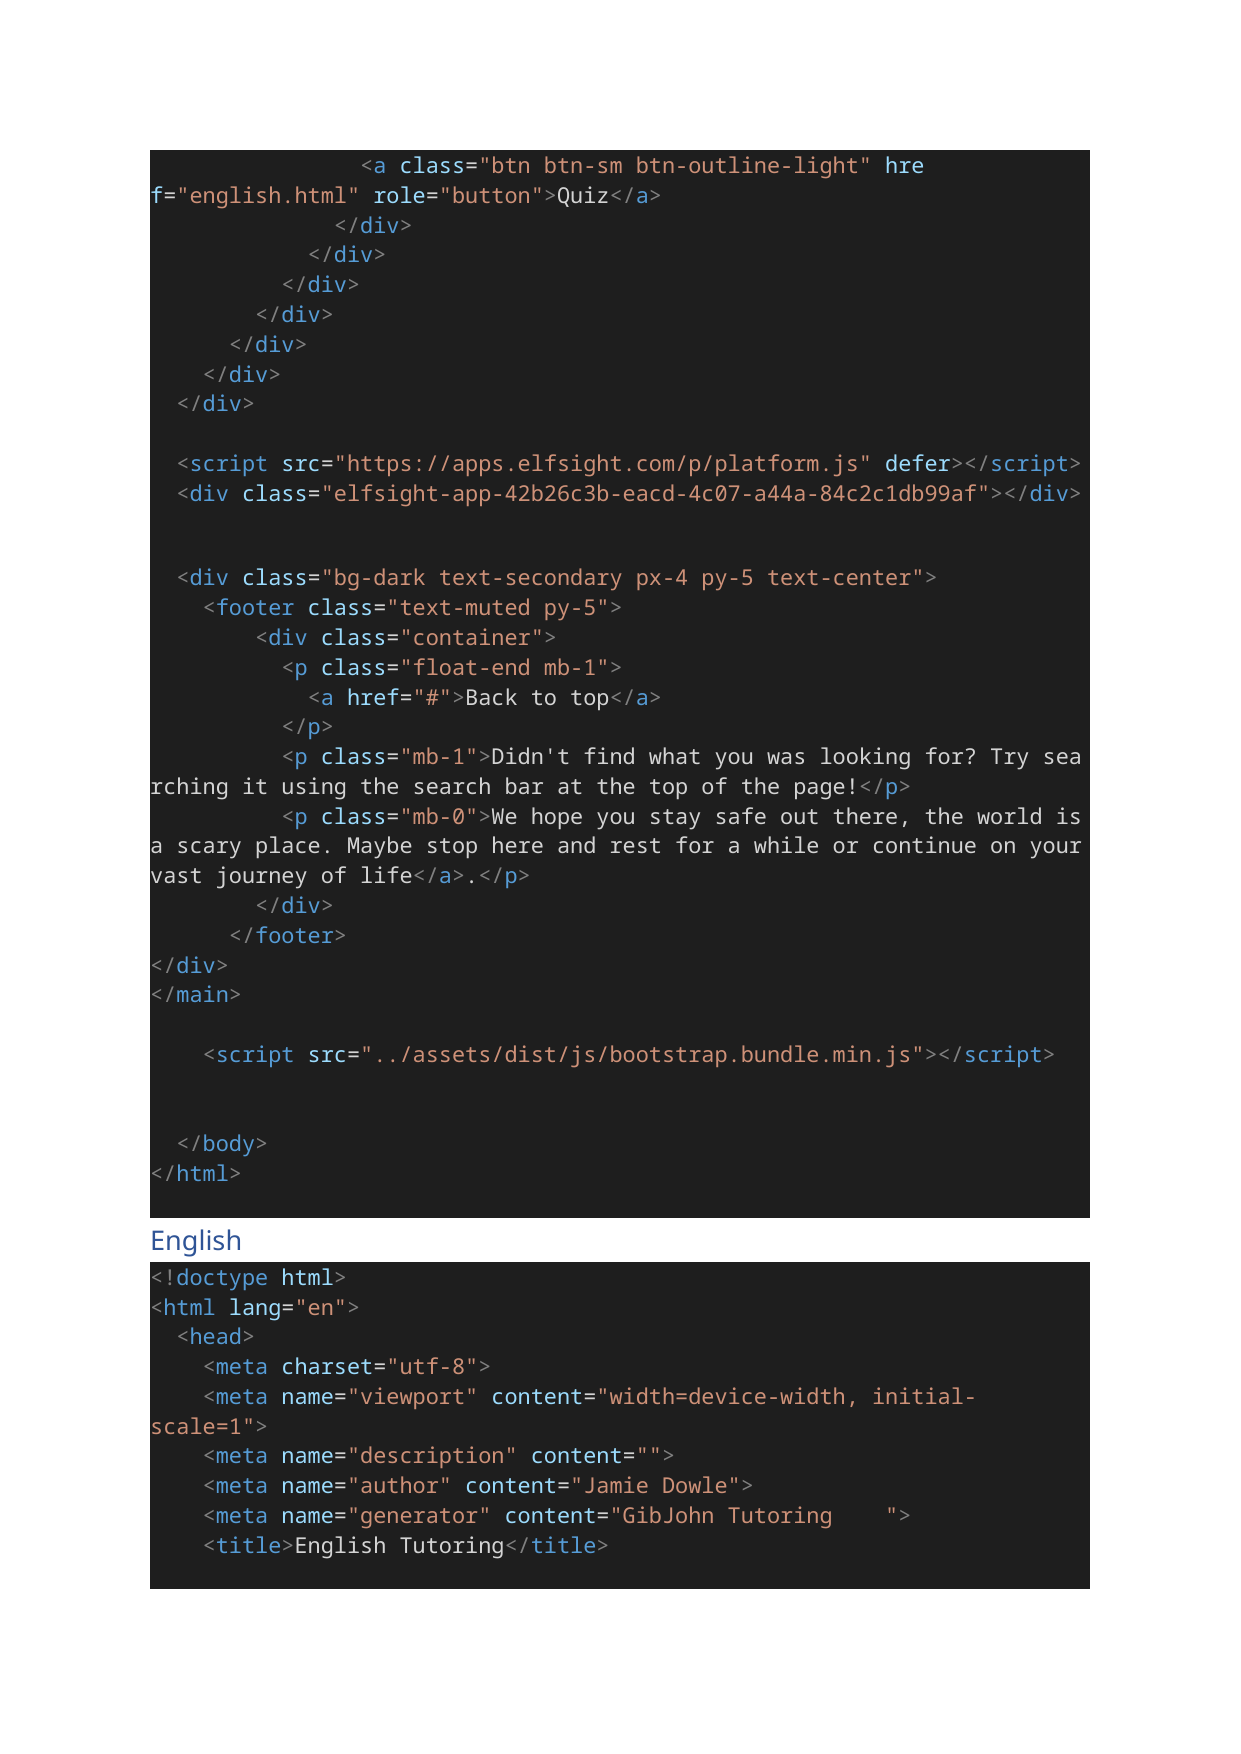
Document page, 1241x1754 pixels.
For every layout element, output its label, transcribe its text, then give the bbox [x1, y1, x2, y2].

text </div> [150, 949, 1090, 979]
text </p> [150, 711, 1090, 741]
text <a href="#">Back to top</a> [150, 681, 1090, 711]
text </div> [150, 209, 1090, 239]
text <meta charset="utf-8"> [150, 1351, 1090, 1381]
text <p class="mb-0">We hope you stay safe out there, the world is a scary place. Maybe stop here and rest for a while or continue on your vast journey of life</a>.</p> [150, 801, 1090, 890]
text </div> [150, 329, 1090, 358]
text </div> [150, 269, 1090, 299]
text </div> [150, 299, 1090, 329]
text <a class="btn btn-sm btn-outline-light" href="english.html" role="button">Quiz</a> [150, 150, 1090, 209]
text <html lang="en"> [150, 1291, 1090, 1321]
text <head> [150, 1321, 1090, 1351]
text <meta name="generator" content="GibJohn Tutoring "> [150, 1500, 1090, 1530]
text </div> [150, 388, 1090, 418]
text <meta name="author" content="Jamie Dowle"> [150, 1470, 1090, 1500]
text <div class="bg-dark text-secondary px-4 py-5 text-center"> [150, 562, 1090, 592]
text <p class="float-end mb-1"> [150, 652, 1090, 681]
text <div class="container"> [150, 622, 1090, 652]
text </div> [150, 358, 1090, 388]
text <script src="https://apps.elfsight.com/p/platform.js" defer></script> [150, 448, 1090, 478]
text <!doctype html> [150, 1262, 1090, 1291]
subtitle English [150, 1222, 1090, 1259]
text </body> [150, 1128, 1090, 1158]
text </main> [150, 979, 1090, 1009]
text <div class="elfsight-app-42b26c3b-eacd-4c07-a44a-84c2c1db99af"></div> [150, 478, 1090, 507]
text <title>English Tutoring</title> [150, 1530, 1090, 1559]
text <footer class="text-muted py-5"> [150, 592, 1090, 622]
text </div> [150, 890, 1090, 920]
text </footer> [150, 920, 1090, 949]
text </html> [150, 1158, 1090, 1188]
text </div> [150, 239, 1090, 269]
text <p class="mb-1">Didn't find what you was looking for? Try searching it using the search bar at the top of the page!</p> [150, 741, 1090, 801]
text <meta name="viewport" content="width=device-width, initial-scale=1"> [150, 1381, 1090, 1440]
text <meta name="description" content=""> [150, 1440, 1090, 1470]
text <script src="../assets/dist/js/bootstrap.bundle.min.js"></script> [150, 1039, 1090, 1069]
